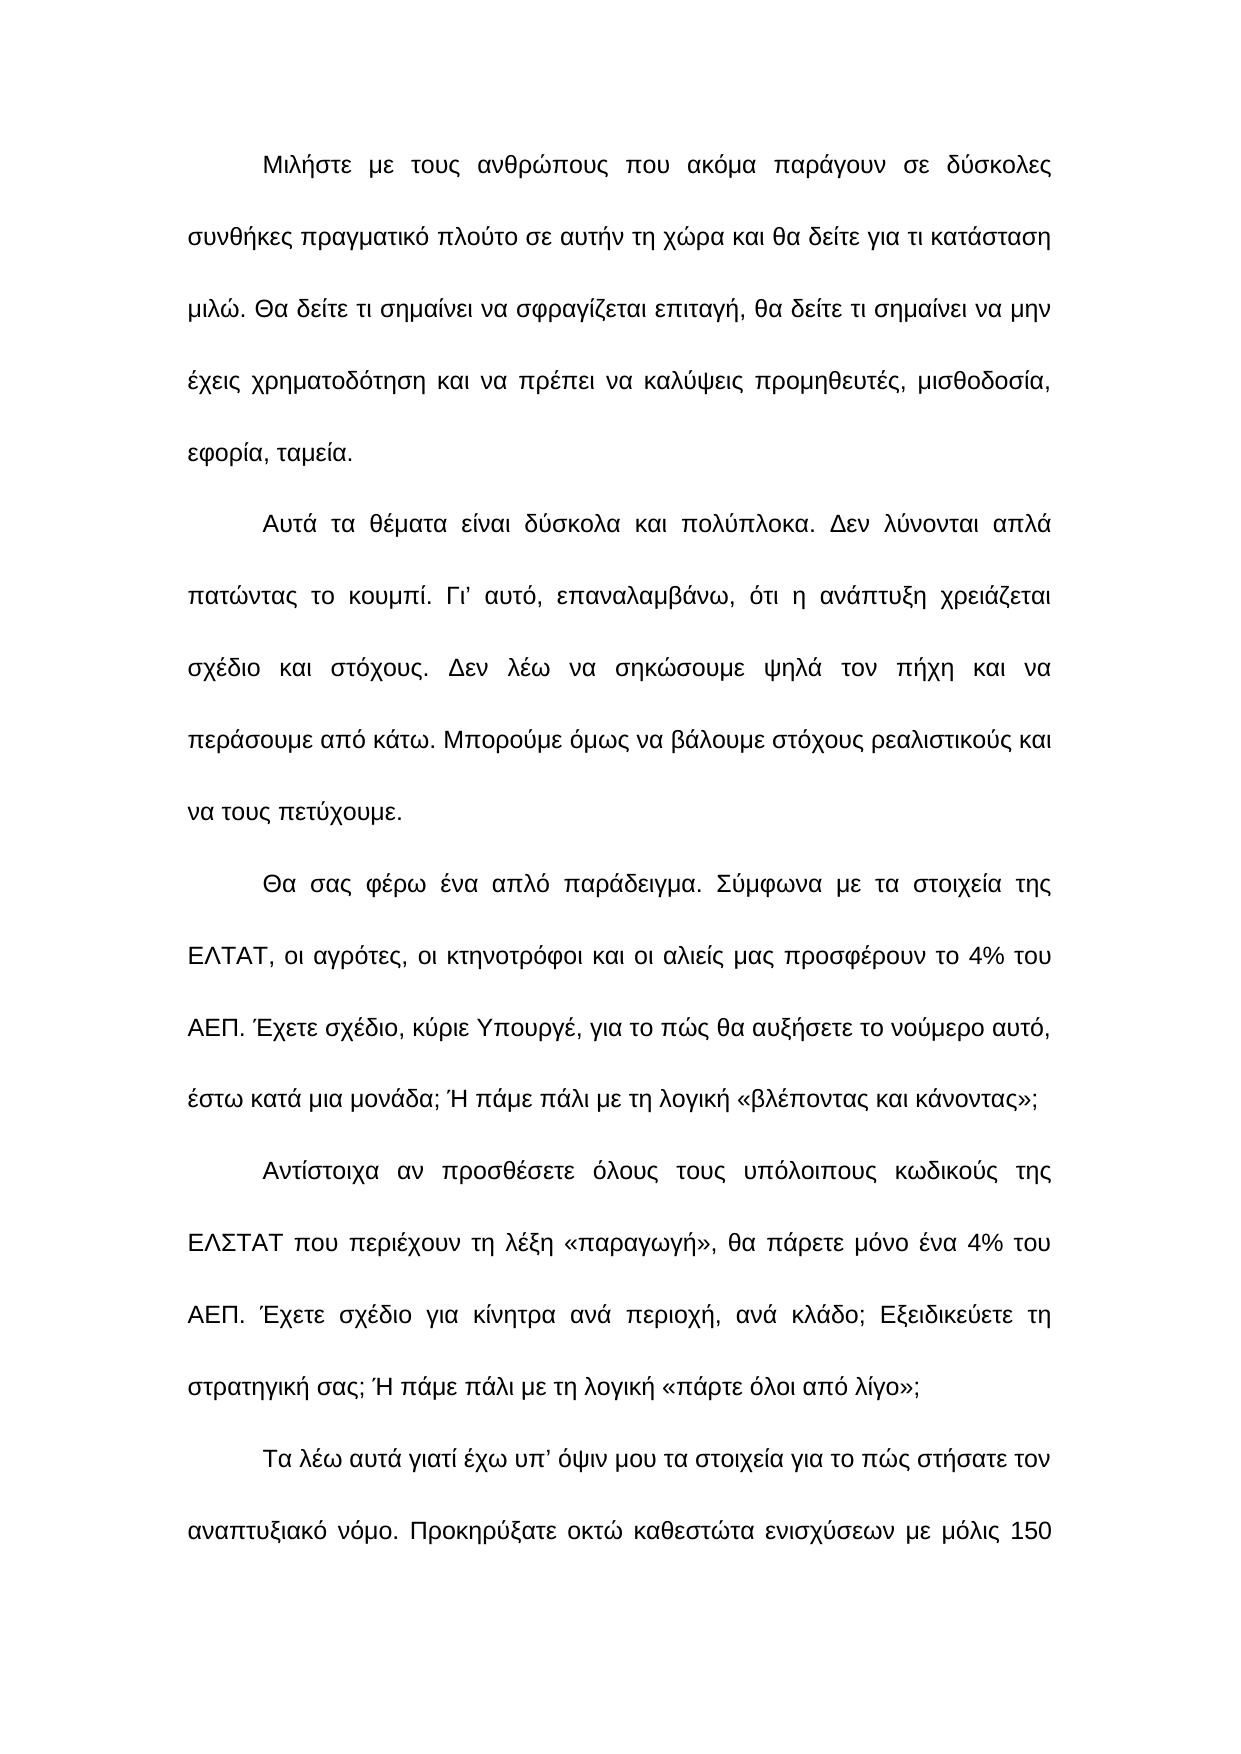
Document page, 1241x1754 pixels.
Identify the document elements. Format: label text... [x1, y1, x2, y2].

text Αυτά τα θέματα είναι δύσκολα και πολύπλοκα. Δεν λύνονται απλά πατώντας το κουμπί. Γι’ αυτό, επαναλαμβάνω, ότι η ανάπτυξη χρειάζεται σχέδιο και στόχους. Δεν λέω να σηκώσουμε ψηλά τον πήχη και να περάσουμε από κάτω. Μπορούμε όμως να βάλουμε στόχους ρεαλιστικούς και να τους πετύχουμε. [187, 509, 1053, 826]
text Θα σας φέρω ένα απλό παράδειγμα. Σύμφωνα με τα στοιχεία της ΕΛΤΑΤ, οι αγρότες, οι κτηνοτρόφοι και οι αλιείς μας προσφέρουν το 4% του ΑΕΠ. Έχετε σχέδιο, κύριε Υπουργέ, για το πώς θα αυξήσετε το νούμερο αυτό, έστω κατά μια μονάδα; Ή πάμε πάλι με τη λογική «βλέποντας και κάνοντας»; [187, 869, 1053, 1113]
text Αντίστοιχα αν προσθέσετε όλους τους υπόλοιπους κωδικούς της ΕΛΣΤΑΤ που περιέχουν τη λέξη «παραγωγή», θα πάρετε μόνο ένα 4% του ΑΕΠ. Έχετε σχέδιο για κίνητρα ανά περιοχή, ανά κλάδο; Εξειδικεύετε τη στρατηγική σας; Ή πάμε πάλι με τη λογική «πάρτε όλοι από λίγο»; [187, 1156, 1053, 1401]
text Μιλήστε με τους ανθρώπους που ακόμα παράγουν σε δύσκολες συνθήκες πραγματικό πλούτο σε αυτήν τη χώρα και θα δείτε για τι κατάσταση μιλώ. Θα δείτε τι σημαίνει να σφραγίζεται επιταγή, θα δείτε τι σημαίνει να μην έχεις χρηματοδότηση και να πρέπει να καλύψεις προμηθευτές, μισθοδοσία, εφορία, ταμεία. [187, 150, 1053, 466]
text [187, 1444, 1053, 1544]
